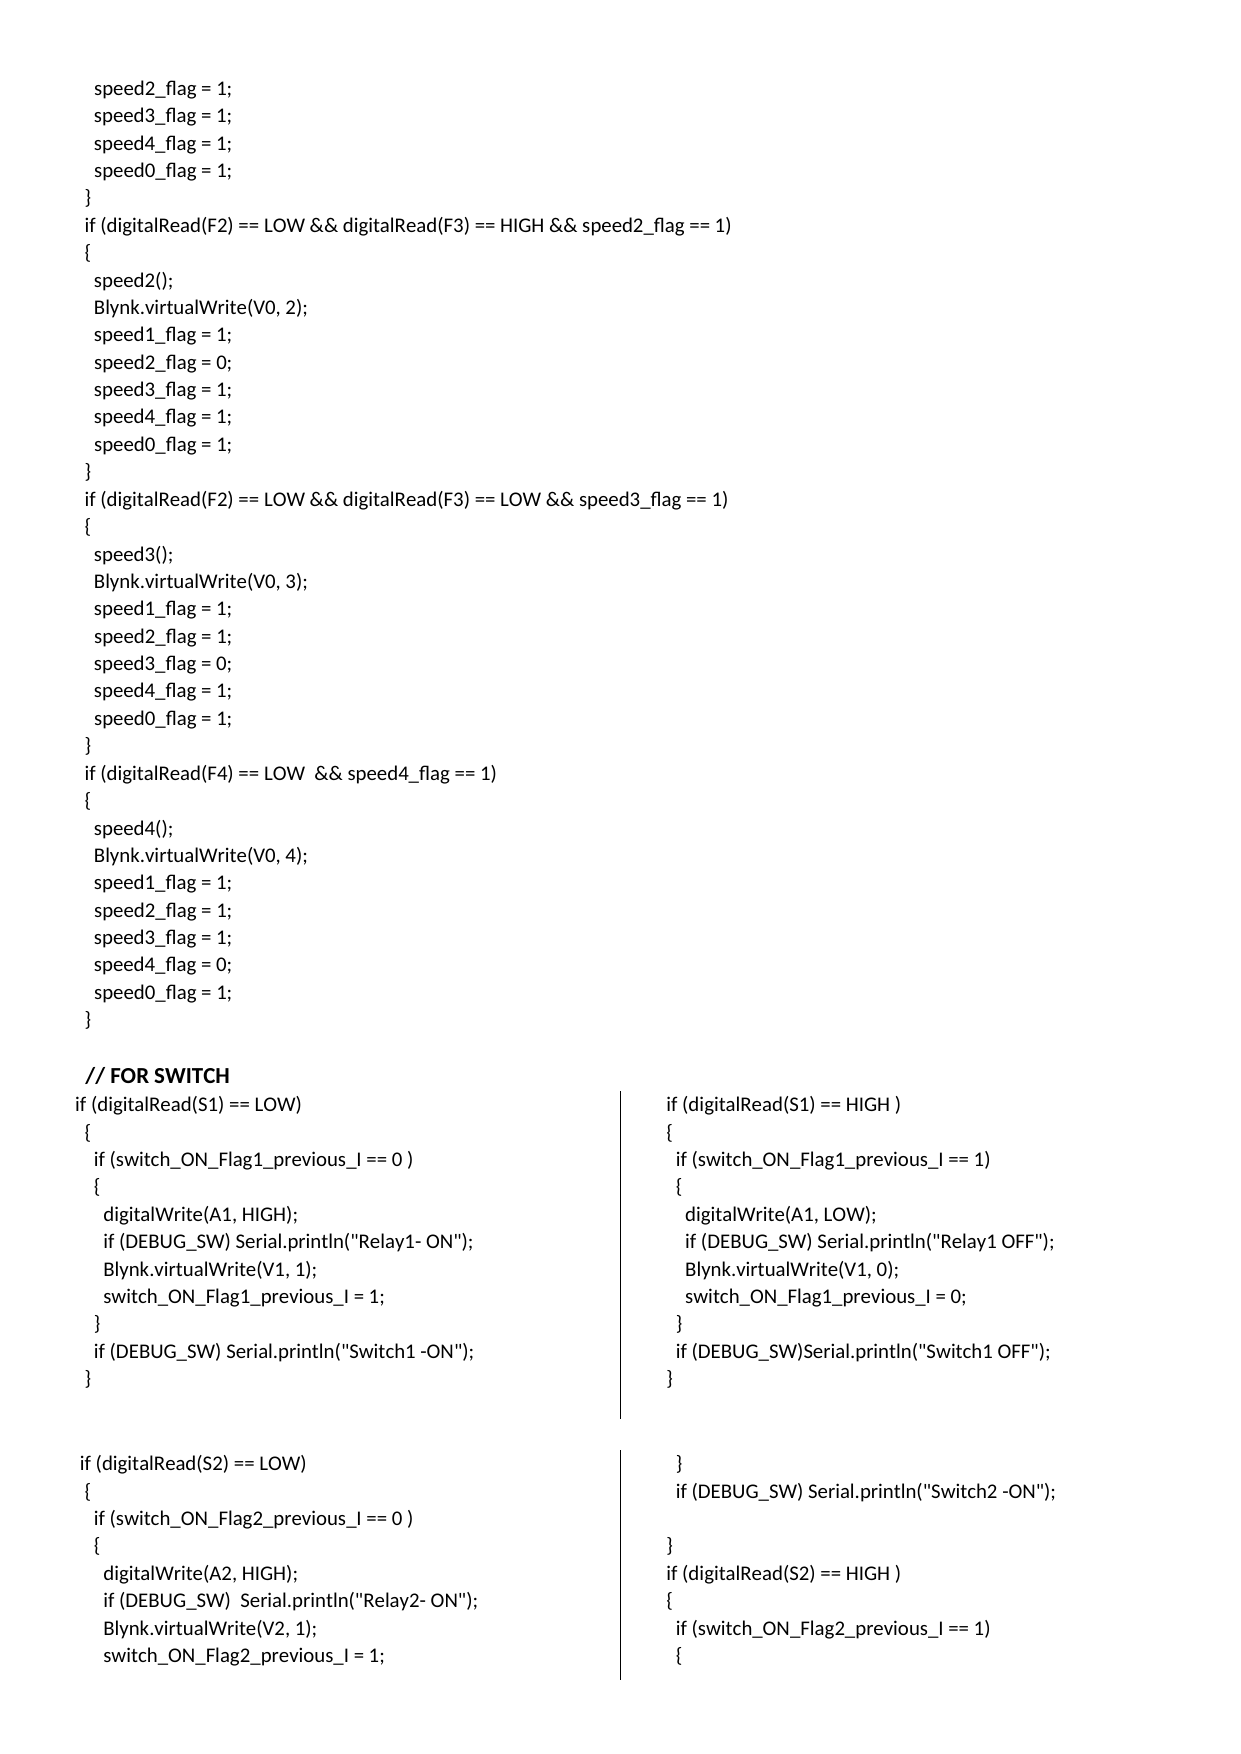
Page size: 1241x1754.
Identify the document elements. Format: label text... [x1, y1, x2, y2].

text switch_ON_Flag1_previous_I = 1; [75, 1283, 583, 1309]
text { [75, 1119, 583, 1144]
text { [657, 1119, 1165, 1144]
text { [75, 1174, 583, 1199]
text speed2_flag = 0; [75, 349, 1165, 374]
text digitalWrite(A1, LOW); [657, 1201, 1165, 1226]
text } [75, 458, 1165, 484]
text } [75, 184, 1165, 210]
text speed3_flag = 1; [75, 102, 1165, 128]
text speed4(); [75, 815, 1165, 840]
text { [657, 1642, 1165, 1668]
text } [657, 1311, 1165, 1336]
text { [75, 239, 1165, 265]
text digitalWrite(A2, HIGH); [75, 1560, 583, 1585]
text speed3(); [75, 541, 1165, 566]
text speed0_flag = 1; [75, 157, 1165, 183]
text speed3_flag = 0; [75, 650, 1165, 676]
text } [75, 1311, 583, 1336]
text if (digitalRead(S2) == LOW) [75, 1450, 583, 1476]
text speed4_flag = 1; [75, 404, 1165, 429]
text if (switch_ON_Flag1_previous_I == 0 ) [75, 1146, 583, 1172]
text switch_ON_Flag1_previous_I = 0; [657, 1283, 1165, 1309]
text Blynk.virtualWrite(V1, 1); [75, 1256, 583, 1281]
text speed4_flag = 1; [75, 678, 1165, 703]
text } [657, 1450, 1165, 1476]
text speed2(); [75, 267, 1165, 292]
text speed2_flag = 1; [75, 75, 1165, 100]
text { [75, 1533, 583, 1558]
text if (DEBUG_SW) Serial.println("Relay2- ON"); [75, 1587, 583, 1613]
text Blynk.virtualWrite(V2, 1); [75, 1615, 583, 1640]
text if (switch_ON_Flag2_previous_I == 0 ) [75, 1505, 583, 1531]
text if (digitalRead(S1) == HIGH ) [657, 1091, 1165, 1117]
text } [75, 1365, 583, 1391]
text speed2_flag = 1; [75, 623, 1165, 648]
text if (DEBUG_SW) Serial.println("Switch1 -ON"); [75, 1338, 583, 1363]
text speed1_flag = 1; [75, 869, 1165, 895]
text } [657, 1533, 1165, 1558]
text if (DEBUG_SW) Serial.println("Switch2 -ON"); [657, 1478, 1165, 1503]
text if (switch_ON_Flag2_previous_I == 1) [657, 1615, 1165, 1640]
text speed0_flag = 1; [75, 979, 1165, 1004]
text if (digitalRead(F4) == LOW && speed4_flag == 1) [75, 760, 1165, 785]
text speed3_flag = 1; [75, 924, 1165, 950]
text digitalWrite(A1, HIGH); [75, 1201, 583, 1226]
text if (digitalRead(F2) == LOW && digitalRead(F3) == HIGH && speed2_flag == 1) [75, 212, 1165, 237]
text if (digitalRead(S2) == HIGH ) [657, 1560, 1165, 1585]
text if (DEBUG_SW)Serial.println("Switch1 OFF"); [657, 1338, 1165, 1363]
text { [75, 1478, 583, 1503]
text speed2_flag = 1; [75, 897, 1165, 922]
text if (switch_ON_Flag1_previous_I == 1) [657, 1146, 1165, 1172]
text if (digitalRead(S1) == LOW) [75, 1091, 583, 1117]
text speed4_flag = 0; [75, 952, 1165, 977]
text speed0_flag = 1; [75, 705, 1165, 731]
text } [75, 732, 1165, 758]
text } [75, 1006, 1165, 1032]
text { [657, 1174, 1165, 1199]
text { [75, 787, 1165, 813]
text Blynk.virtualWrite(V1, 0); [657, 1256, 1165, 1281]
text speed3_flag = 1; [75, 376, 1165, 402]
text { [657, 1587, 1165, 1613]
text Blynk.virtualWrite(V0, 2); [75, 294, 1165, 319]
text Blynk.virtualWrite(V0, 4); [75, 842, 1165, 867]
text if (DEBUG_SW) Serial.println("Relay1- ON"); [75, 1228, 583, 1254]
text if (DEBUG_SW) Serial.println("Relay1 OFF"); [657, 1228, 1165, 1254]
text switch_ON_Flag2_previous_I = 1; [75, 1642, 583, 1668]
text Blynk.virtualWrite(V0, 3); [75, 568, 1165, 593]
text speed1_flag = 1; [75, 596, 1165, 621]
text speed0_flag = 1; [75, 431, 1165, 457]
text speed4_flag = 1; [75, 130, 1165, 155]
text speed1_flag = 1; [75, 322, 1165, 347]
text } [657, 1365, 1165, 1391]
text // FOR SWITCH [75, 1061, 1165, 1089]
text if (digitalRead(F2) == LOW && digitalRead(F3) == LOW && speed3_flag == 1) [75, 486, 1165, 511]
text { [75, 513, 1165, 539]
